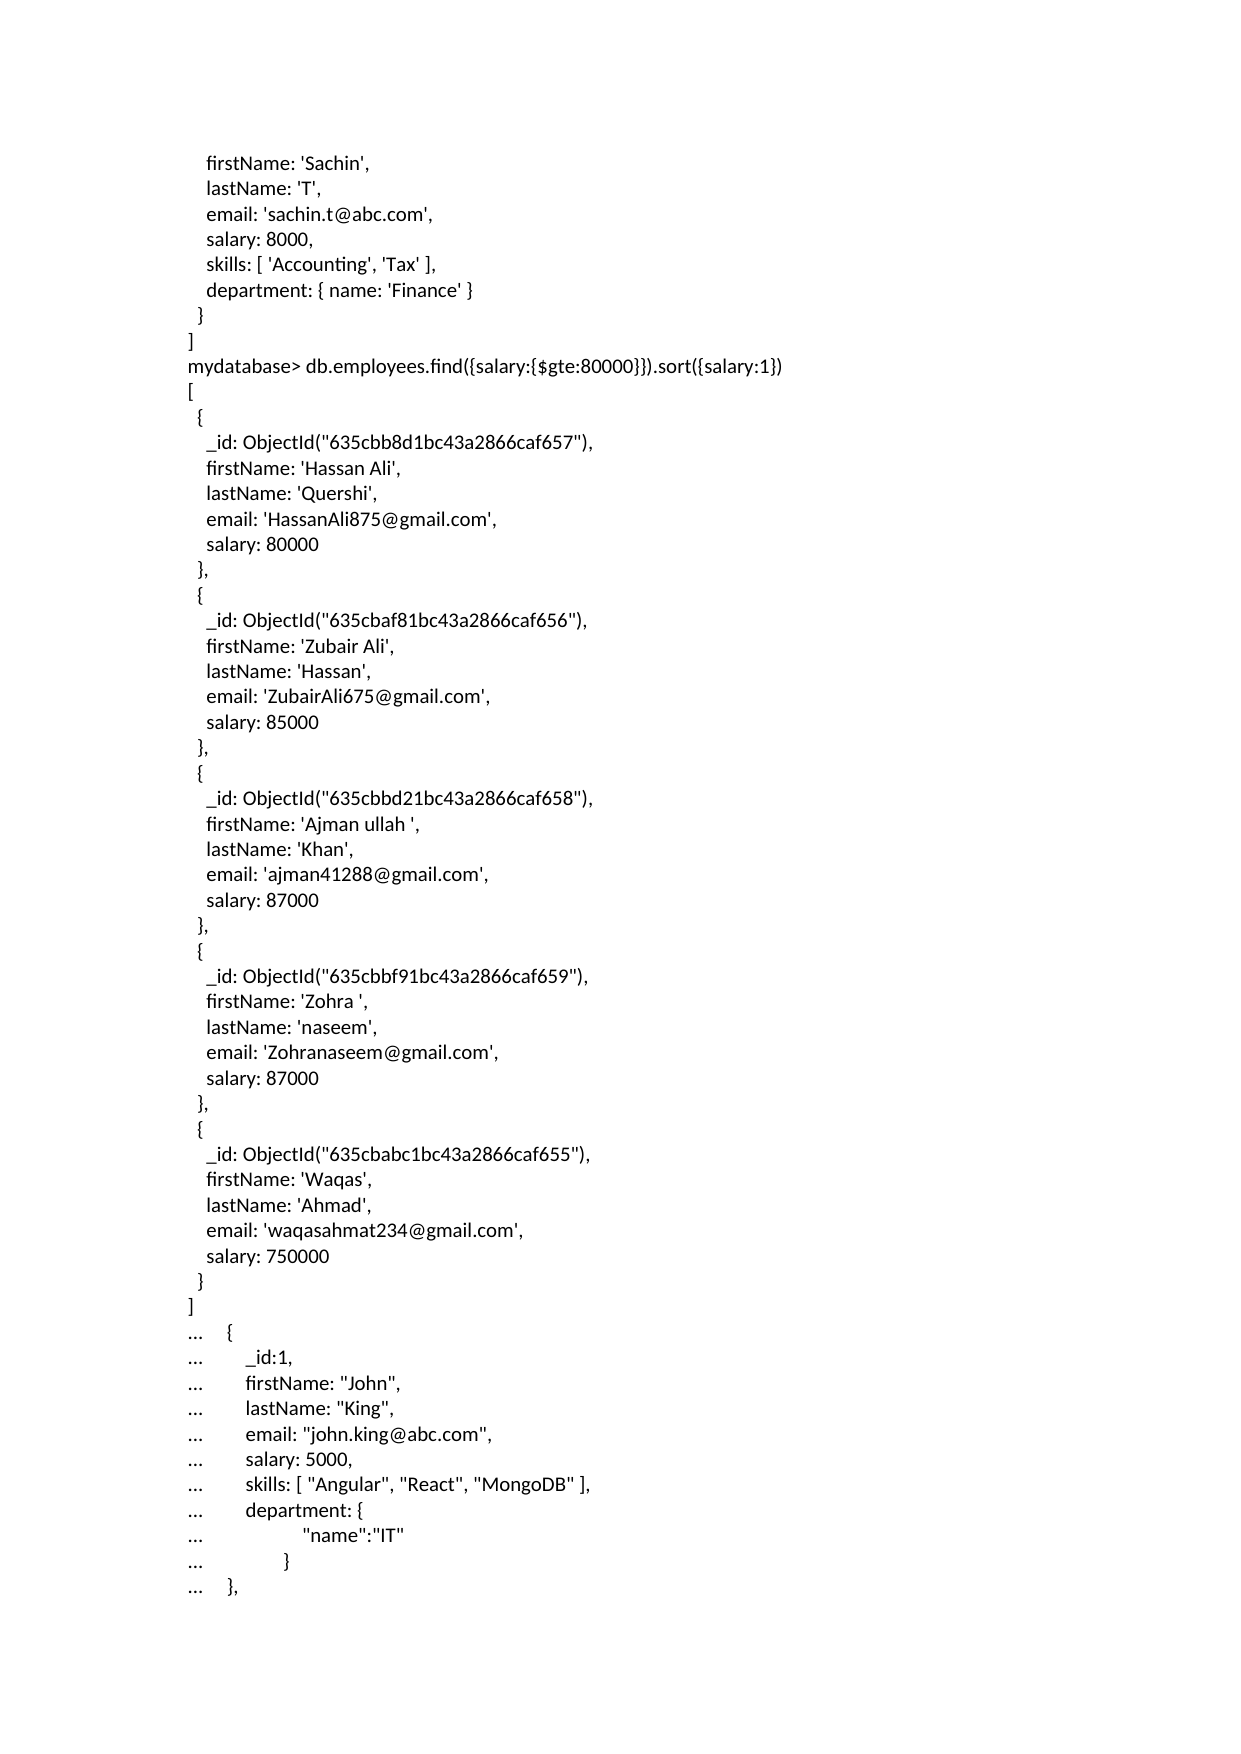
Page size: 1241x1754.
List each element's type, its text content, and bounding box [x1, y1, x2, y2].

text } [187, 1268, 1053, 1294]
text email: 'Zohranaseem@gmail.com', [187, 1039, 1053, 1065]
text _id: ObjectId("635cbb8d1bc43a2866caf657"), [187, 429, 1053, 455]
text }, [187, 557, 1053, 582]
text ... lastName: "King", [187, 1395, 1053, 1421]
text ... }, [187, 1573, 1053, 1599]
text firstName: 'Sachin', [187, 150, 1053, 175]
text firstName: 'Hassan Ali', [187, 455, 1053, 480]
text email: 'waqasahmat234@gmail.com', [187, 1217, 1053, 1243]
text department: { name: 'Finance' } [187, 277, 1053, 302]
text salary: 87000 [187, 887, 1053, 912]
text lastName: 'T', [187, 175, 1053, 201]
text lastName: 'Khan', [187, 836, 1053, 862]
text ... firstName: "John", [187, 1370, 1053, 1395]
text salary: 750000 [187, 1243, 1053, 1268]
text skills: [ 'Accounting', 'Tax' ], [187, 252, 1053, 277]
text salary: 85000 [187, 709, 1053, 734]
text { [187, 404, 1053, 429]
text { [187, 1116, 1053, 1141]
text email: 'sachin.t@abc.com', [187, 201, 1053, 226]
text salary: 87000 [187, 1065, 1053, 1090]
text ] [187, 328, 1053, 353]
text { [187, 760, 1053, 785]
text ... { [187, 1319, 1053, 1344]
text salary: 8000, [187, 226, 1053, 252]
text }, [187, 734, 1053, 760]
text email: 'HassanAli875@gmail.com', [187, 506, 1053, 531]
text email: 'ajman41288@gmail.com', [187, 862, 1053, 887]
text firstName: 'Zohra ', [187, 989, 1053, 1014]
text lastName: 'Ahmad', [187, 1192, 1053, 1217]
text { [187, 582, 1053, 607]
text ... "name":"IT" [187, 1522, 1053, 1548]
text ... skills: [ "Angular", "React", "MongoDB" ], [187, 1472, 1053, 1497]
text _id: ObjectId("635cbabc1bc43a2866caf655"), [187, 1141, 1053, 1167]
text lastName: 'Quershi', [187, 480, 1053, 506]
text ... _id:1, [187, 1344, 1053, 1370]
text mydatabase> db.employees.find({salary:{$gte:80000}}).sort({salary:1}) [187, 353, 1053, 379]
text email: 'ZubairAli675@gmail.com', [187, 684, 1053, 709]
text ] [187, 1294, 1053, 1319]
text lastName: 'Hassan', [187, 658, 1053, 684]
text ... email: "john.king@abc.com", [187, 1421, 1053, 1446]
text _id: ObjectId("635cbaf81bc43a2866caf656"), [187, 607, 1053, 633]
text _id: ObjectId("635cbbd21bc43a2866caf658"), [187, 785, 1053, 811]
text _id: ObjectId("635cbbf91bc43a2866caf659"), [187, 963, 1053, 989]
text [ [187, 379, 1053, 404]
text salary: 80000 [187, 531, 1053, 557]
text }, [187, 1090, 1053, 1116]
text firstName: 'Waqas', [187, 1167, 1053, 1192]
text { [187, 938, 1053, 963]
text firstName: 'Ajman ullah ', [187, 811, 1053, 836]
text ... salary: 5000, [187, 1446, 1053, 1472]
text ... department: { [187, 1497, 1053, 1522]
text lastName: 'naseem', [187, 1014, 1053, 1039]
text }, [187, 912, 1053, 938]
text ... } [187, 1548, 1053, 1573]
text } [187, 302, 1053, 328]
text firstName: 'Zubair Ali', [187, 633, 1053, 658]
